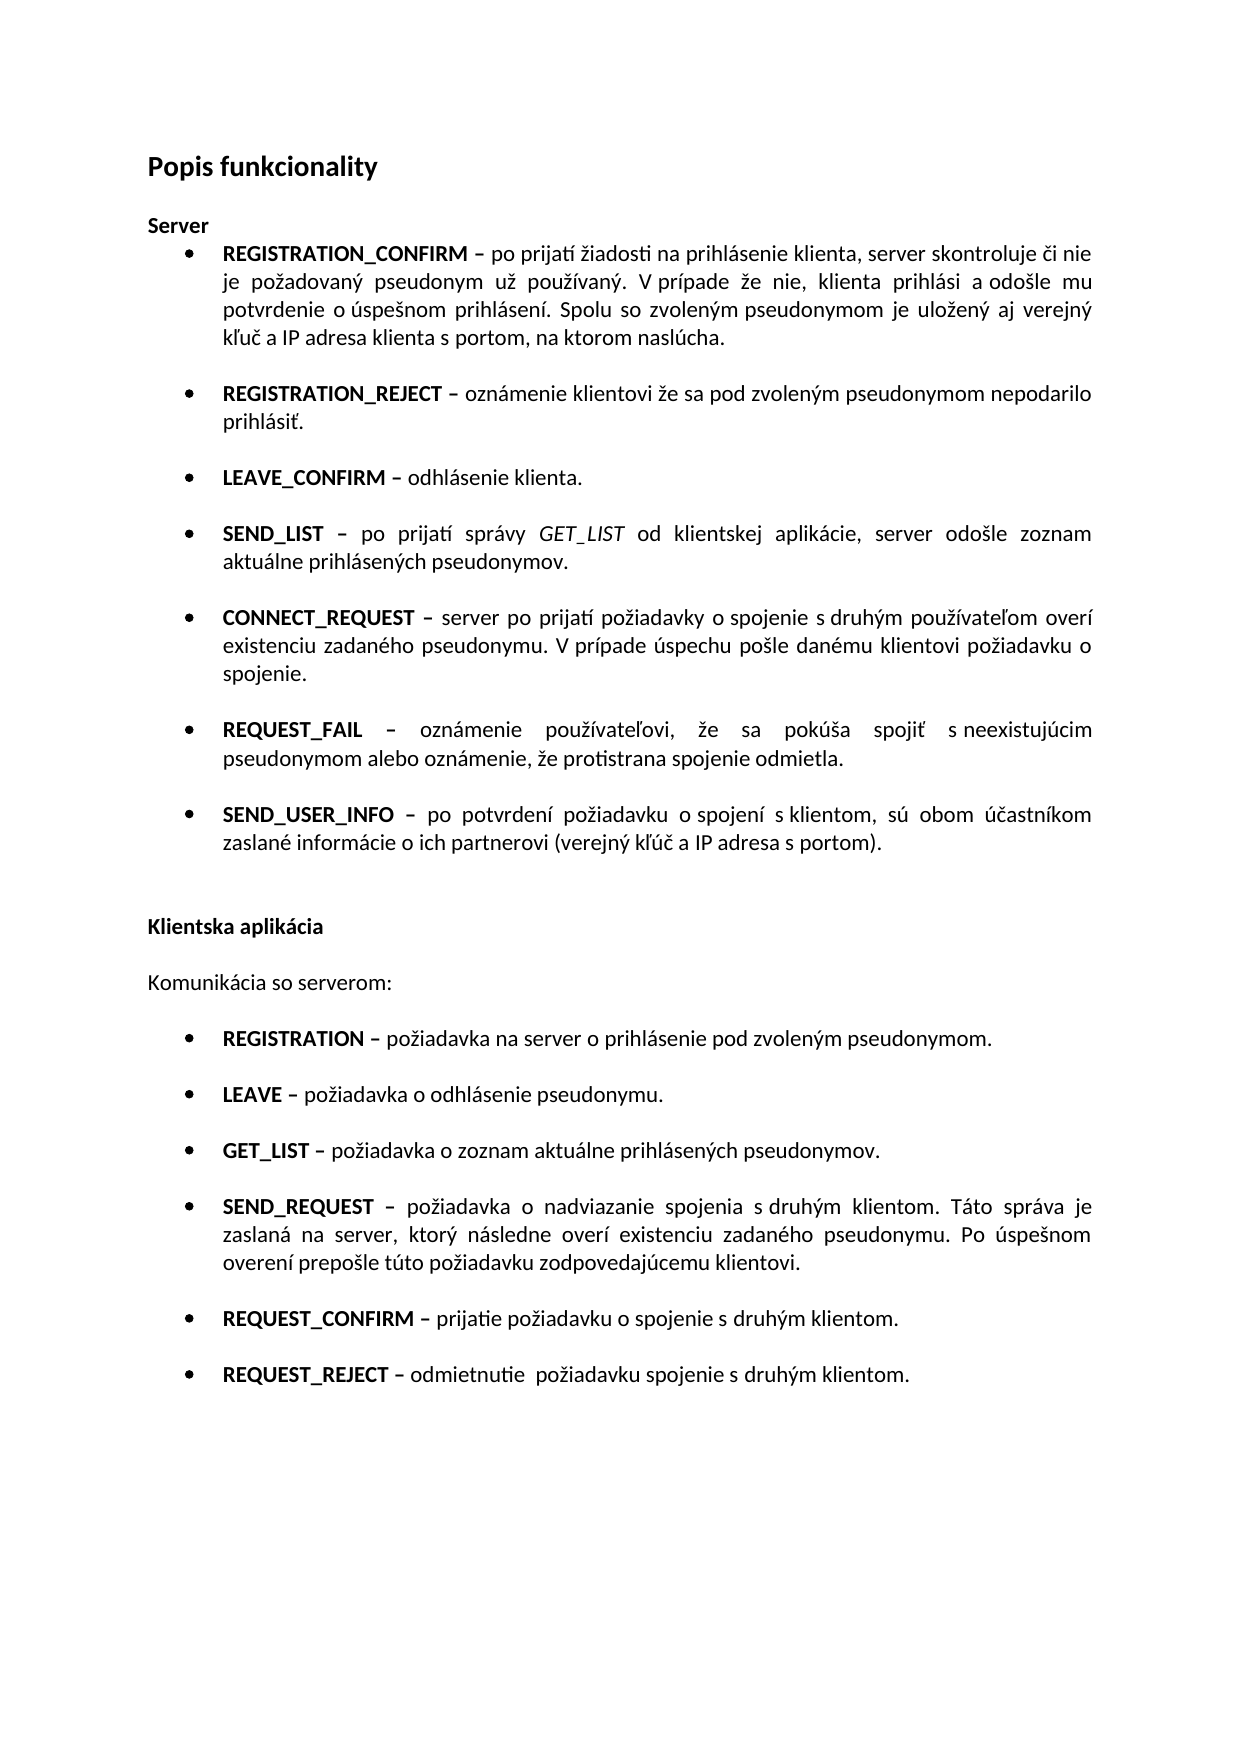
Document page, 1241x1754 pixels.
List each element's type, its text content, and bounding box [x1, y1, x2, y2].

list REGISTRATION_CONFIRM – po prijatí žiadosti na prihlásenie klienta, server skontroluje či nie je požadovaný pseudonym už používaný. V prípade že nie, klienta prihlási a odošle mu potvrdenie o úspešnom prihlásení. Spolu so zvoleným pseudonymom je uložený aj verejný kľuč a IP adresa klienta s portom, na ktorom naslúcha. [185, 239, 1093, 351]
text Popis funkcionality [148, 148, 1093, 183]
list GET_LIST – požiadavka o zoznam aktuálne prihlásených pseudonymov. [185, 1136, 1093, 1164]
list LEAVE – požiadavka o odhlásenie pseudonymu. [185, 1080, 1093, 1108]
list REQUEST_CONFIRM – prijatie požiadavku o spojenie s druhým klientom. [185, 1304, 1093, 1332]
text Klientska aplikácia [148, 912, 1093, 940]
text Server [148, 211, 1093, 239]
list LEAVE_CONFIRM – odhlásenie klienta. [185, 463, 1093, 491]
list SEND_REQUEST – požiadavka o nadviazanie spojenia s druhým klientom. Táto správa je zaslaná na server, ktorý následne overí existenciu zadaného pseudonymu. Po úspešnom overení prepošle túto požiadavku zodpovedajúcemu klientovi. [185, 1192, 1093, 1276]
list REQUEST_FAIL – oznámenie používateľovi, že sa pokúša spojiť s neexistujúcim pseudonymom alebo oznámenie, že protistrana spojenie odmietla. [185, 716, 1093, 772]
list SEND_LIST – po prijatí správy GET_LIST od klientskej aplikácie, server odošle zoznam aktuálne prihlásených pseudonymov. [185, 519, 1093, 576]
list REQUEST_REJECT – odmietnutie požiadavku spojenie s druhým klientom. [185, 1360, 1093, 1388]
list SEND_USER_INFO – po potvrdení požiadavku o spojení s klientom, sú obom účastníkom zaslané informácie o ich partnerovi (verejný kľúč a IP adresa s portom). [185, 800, 1093, 856]
list CONNECT_REQUEST – server po prijatí požiadavky o spojenie s druhým používateľom overí existenciu zadaného pseudonymu. V prípade úspechu pošle danému klientovi požiadavku o spojenie. [185, 603, 1093, 688]
text Komunikácia so serverom: [148, 968, 1093, 996]
list REGISTRATION_REJECT – oznámenie klientovi že sa pod zvoleným pseudonymom nepodarilo prihlásiť. [185, 379, 1093, 435]
list REGISTRATION – požiadavka na server o prihlásenie pod zvoleným pseudonymom. [185, 1024, 1093, 1052]
